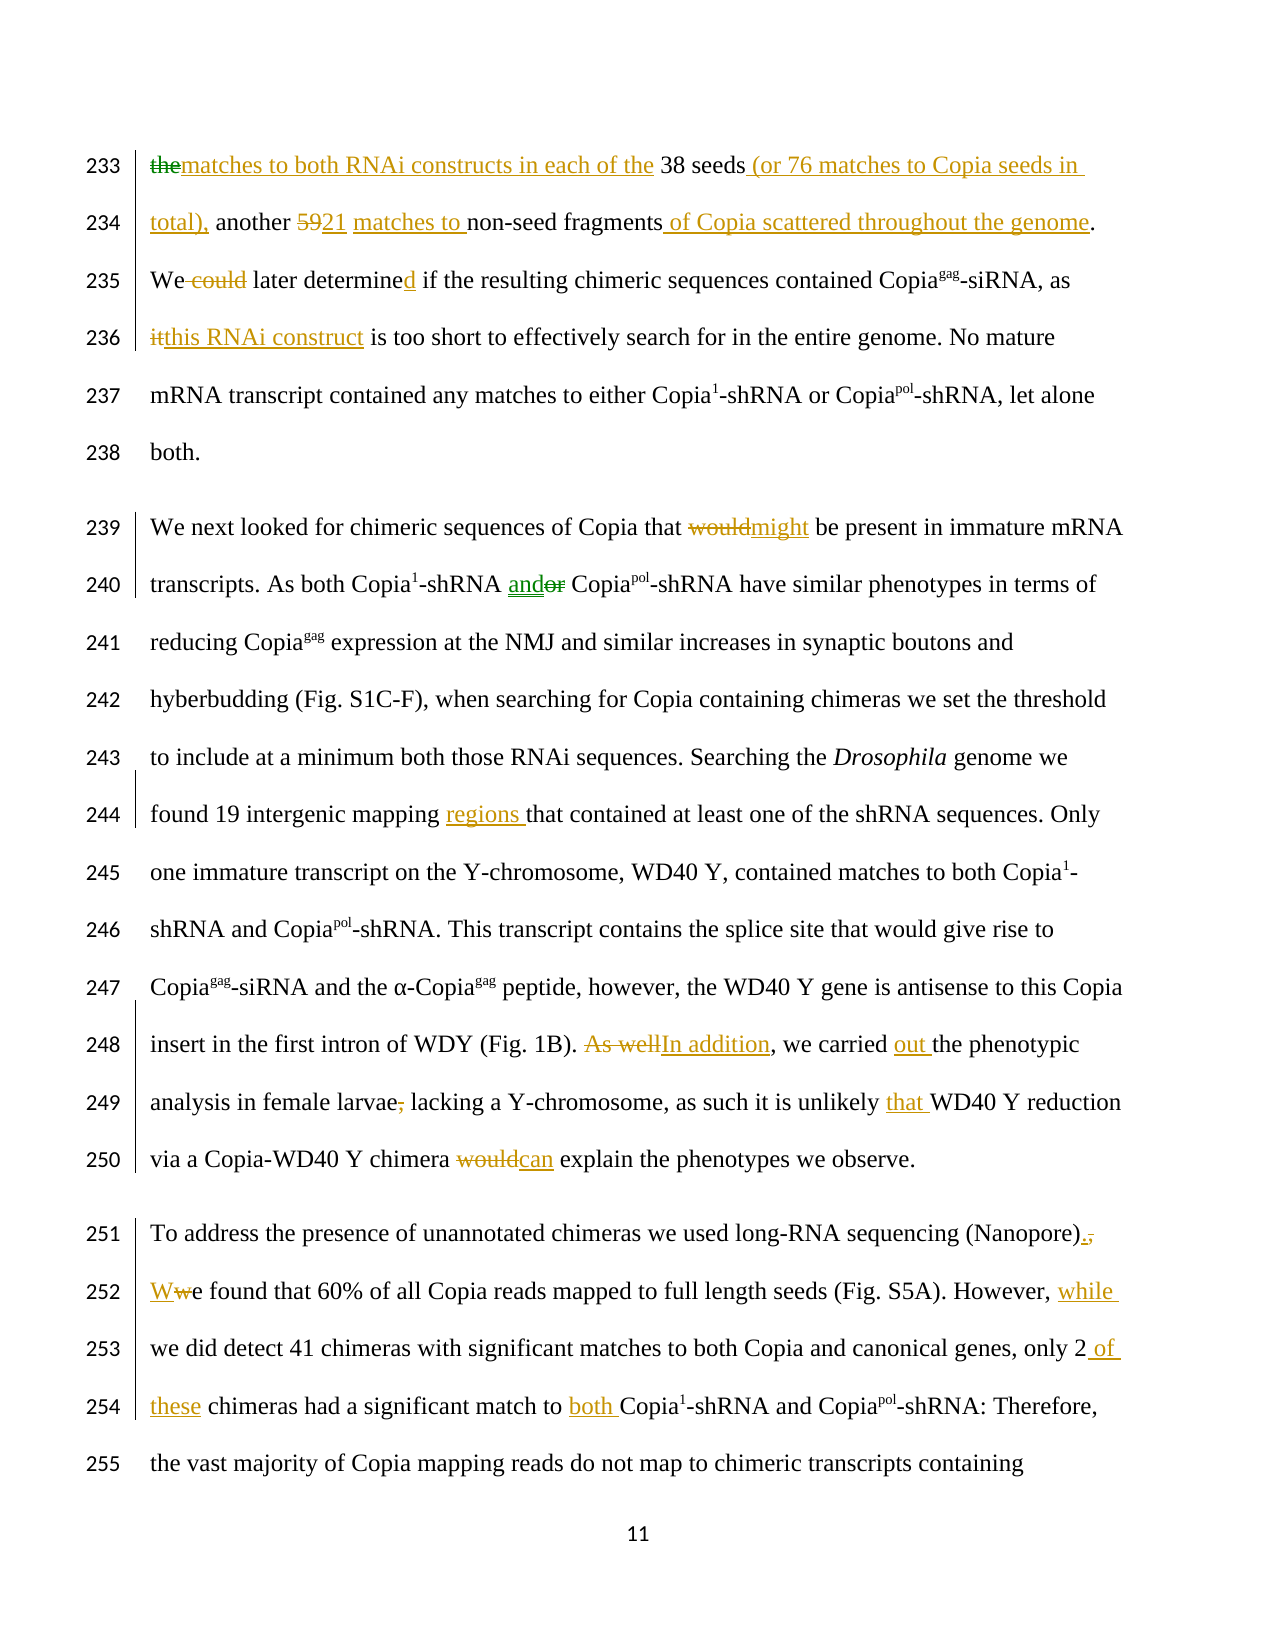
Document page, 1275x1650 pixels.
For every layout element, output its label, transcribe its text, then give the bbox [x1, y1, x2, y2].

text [150, 1218, 1125, 1477]
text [150, 150, 1125, 466]
text We next looked for chimeric sequences of Copia that be present in immature mRNA transcripts. As both Copia1-shRNA Copiapol-shRNA have similar phenotypes in terms of reducing Copiagag expression at the NMJ and similar increases in synaptic boutons and hyberbudding (Fig. S1C-F), when searching for Copia containing chimeras we set the threshold to include at a minimum both those RNAi sequences. Searching the Drosophila genome we found 19 intergenic mapping that contained at least one of the shRNA sequences. Only one immature transcript on the Y-chromosome, WD40 Y, contained matches to both Copia1-shRNA and Copiapol-shRNA. This transcript contains the splice site that would give rise to Copiagag-siRNA and the α-Copiagag peptide, however, the WD40 Y gene is antisense to this Copia insert in the first intron of WDY (Fig. 1B). , we carried the phenotypic analysis in female larvae lacking a Y-chromosome, as such it is unlikely WD40 Y reduction via a Copia-WD40 Y chimera explain the phenotypes we observe. [150, 512, 1125, 1173]
